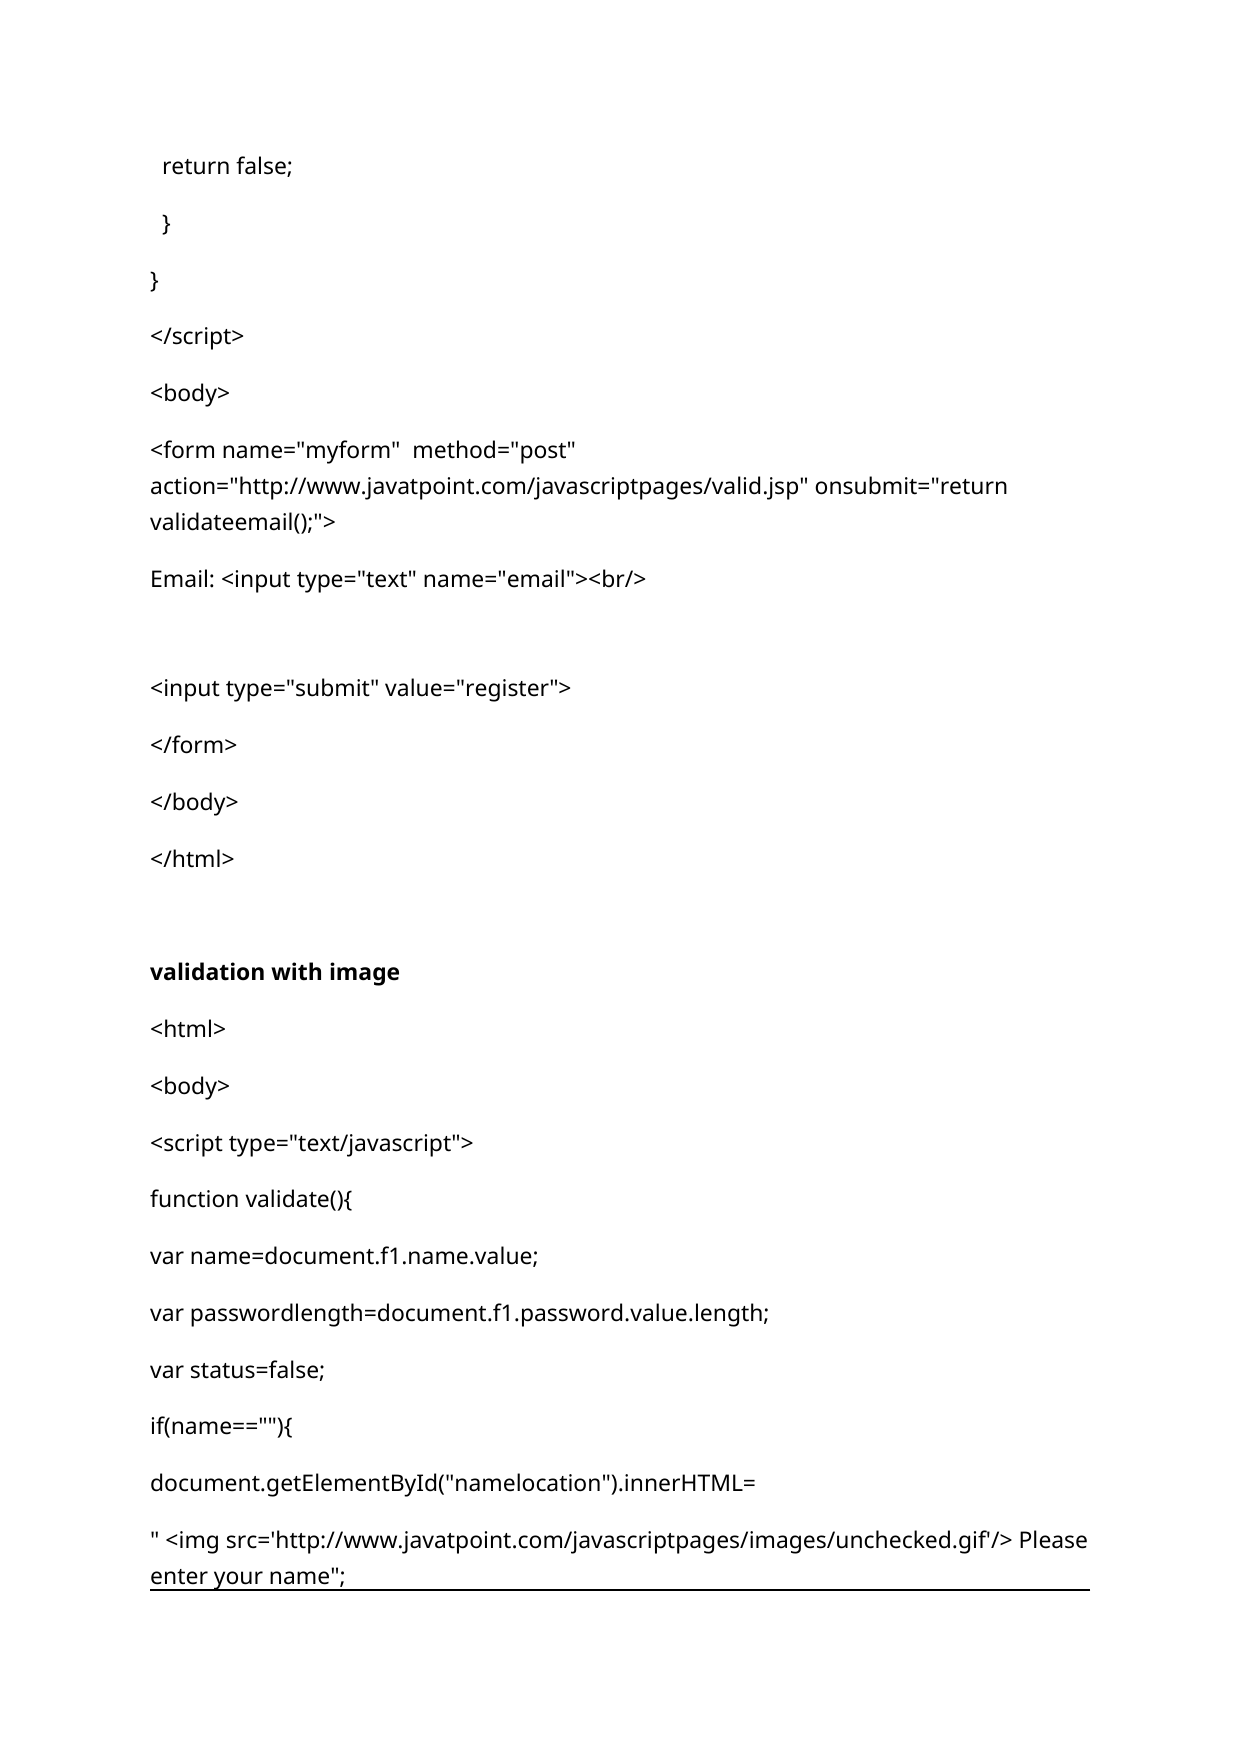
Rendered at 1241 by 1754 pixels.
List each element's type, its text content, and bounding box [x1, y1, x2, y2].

text <input type="submit" value="register"> [150, 672, 1090, 703]
text var name=document.f1.name.value; [150, 1240, 1090, 1271]
text Email: <input type="text" name="email"><br/> [150, 562, 1090, 594]
text " <img src='http://www.javatpoint.com/javascriptpages/images/unchecked.gif'/> Please enter your name"; [150, 1524, 1090, 1589]
text return false; [150, 150, 1090, 181]
text function validate(){ [150, 1183, 1090, 1214]
text <script type="text/javascript"> [150, 1126, 1090, 1158]
text document.getElementById("namelocation").innerHTML= [150, 1467, 1090, 1498]
text <form name="myform" method="post" action="http://www.javatpoint.com/javascriptpages/valid.jsp" onsubmit="return validateemail();"> [150, 434, 1090, 537]
text <body> [150, 377, 1090, 408]
text </script> [150, 320, 1090, 352]
text <body> [150, 1070, 1090, 1101]
text </form> [150, 729, 1090, 760]
text } [150, 207, 1090, 238]
text </body> [150, 786, 1090, 817]
text var status=false; [150, 1353, 1090, 1385]
text </html> [150, 843, 1090, 874]
text } [150, 263, 1090, 295]
text <html> [150, 1013, 1090, 1044]
text var passwordlength=document.f1.password.value.length; [150, 1297, 1090, 1328]
text validation with image [150, 956, 1090, 987]
text if(name==""){ [150, 1410, 1090, 1442]
